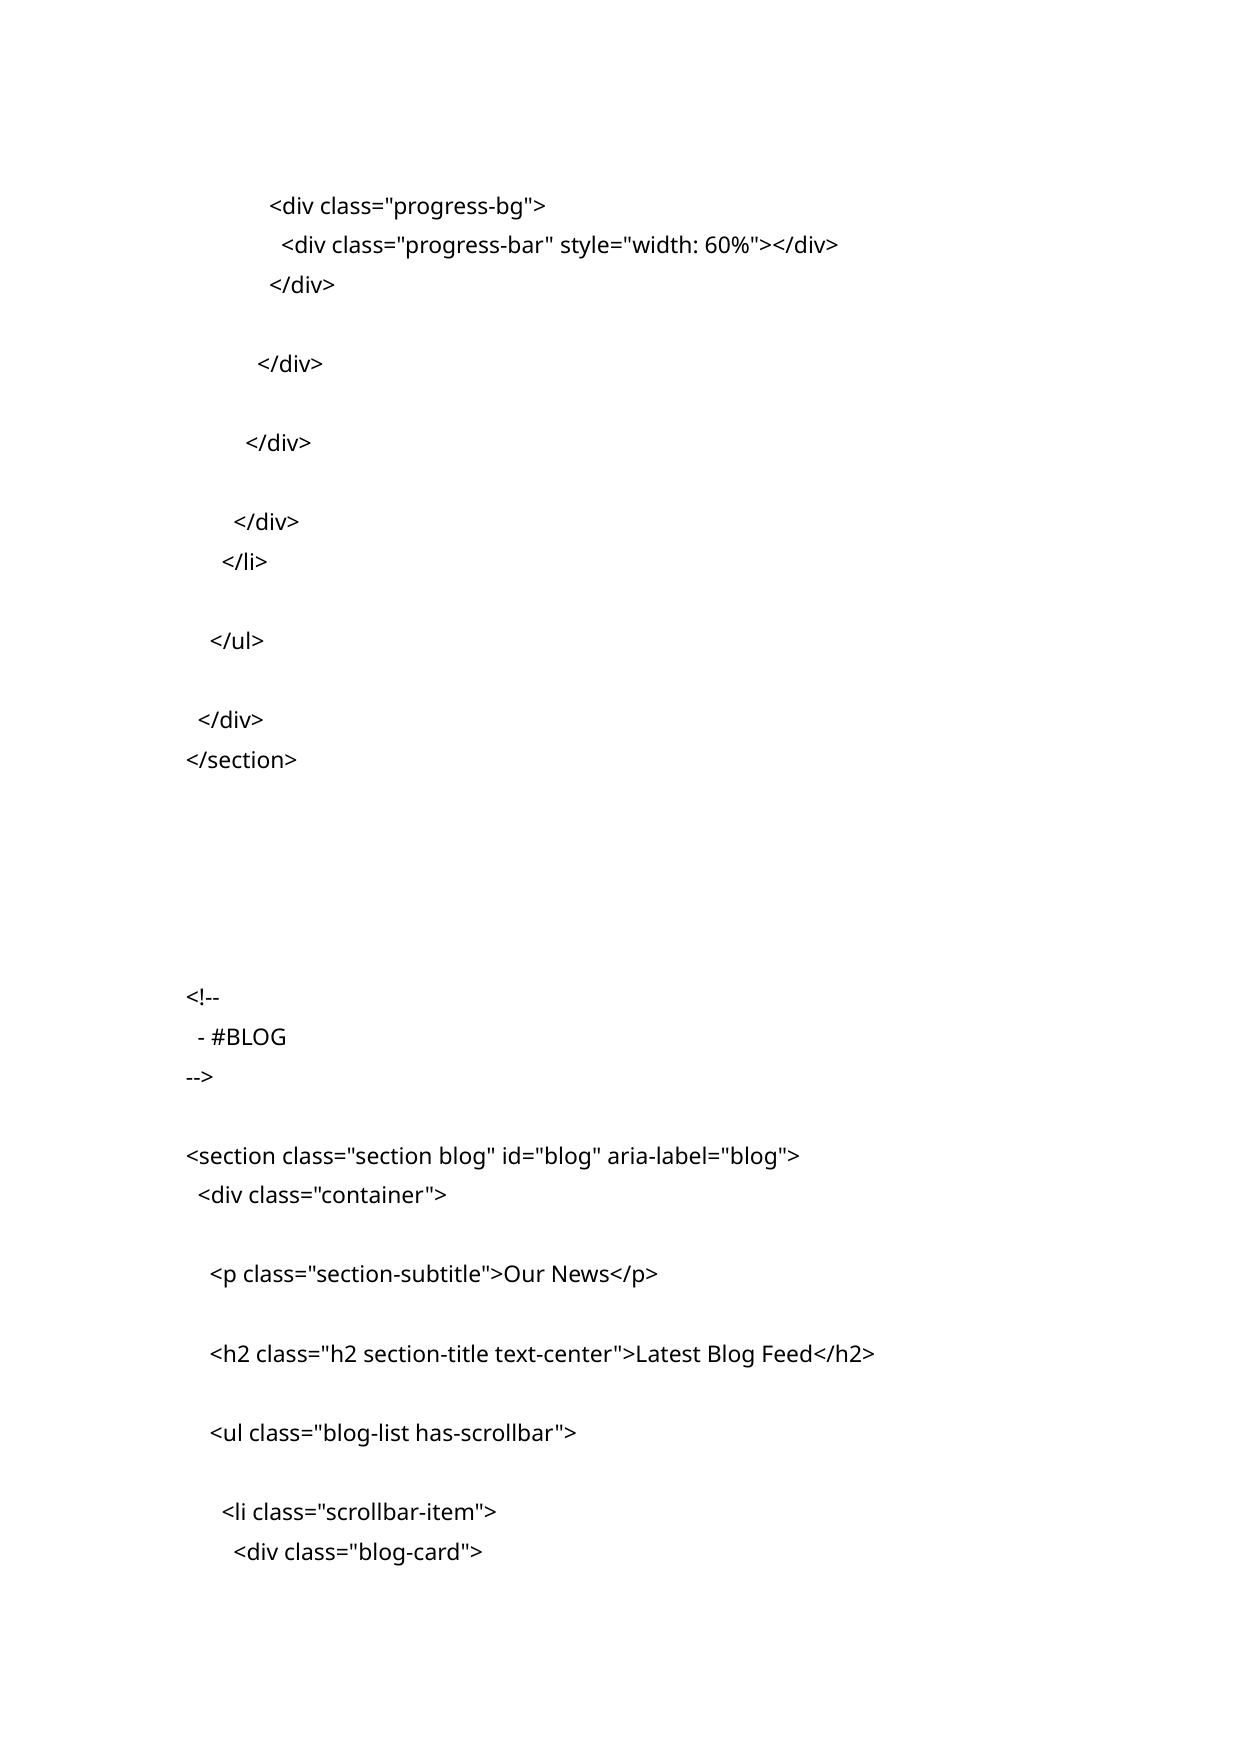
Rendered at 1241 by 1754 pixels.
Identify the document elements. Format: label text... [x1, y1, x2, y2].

text <div class="container"> [150, 1179, 1090, 1210]
text </section> [150, 744, 1090, 775]
text </ul> [150, 625, 1090, 656]
text </li> [150, 546, 1090, 577]
text </div> [150, 427, 1090, 458]
text <div class="blog-card"> [150, 1535, 1090, 1567]
text <div class="progress-bar" style="width: 60%"></div> [150, 229, 1090, 260]
text </div> [150, 506, 1090, 537]
text <!-- [150, 981, 1090, 1012]
text </div> [150, 269, 1090, 300]
text <div class="progress-bg"> [150, 189, 1090, 221]
text <p class="section-subtitle">Our News</p> [150, 1258, 1090, 1289]
text <section class="section blog" id="blog" aria-label="blog"> [150, 1139, 1090, 1171]
text <li class="scrollbar-item"> [150, 1496, 1090, 1527]
text </div> [150, 348, 1090, 379]
text --> [150, 1060, 1090, 1092]
text <ul class="blog-list has-scrollbar"> [150, 1417, 1090, 1448]
text - #BLOG [150, 1021, 1090, 1052]
text <h2 class="h2 section-title text-center">Latest Blog Feed</h2> [150, 1337, 1090, 1369]
text </div> [150, 704, 1090, 735]
